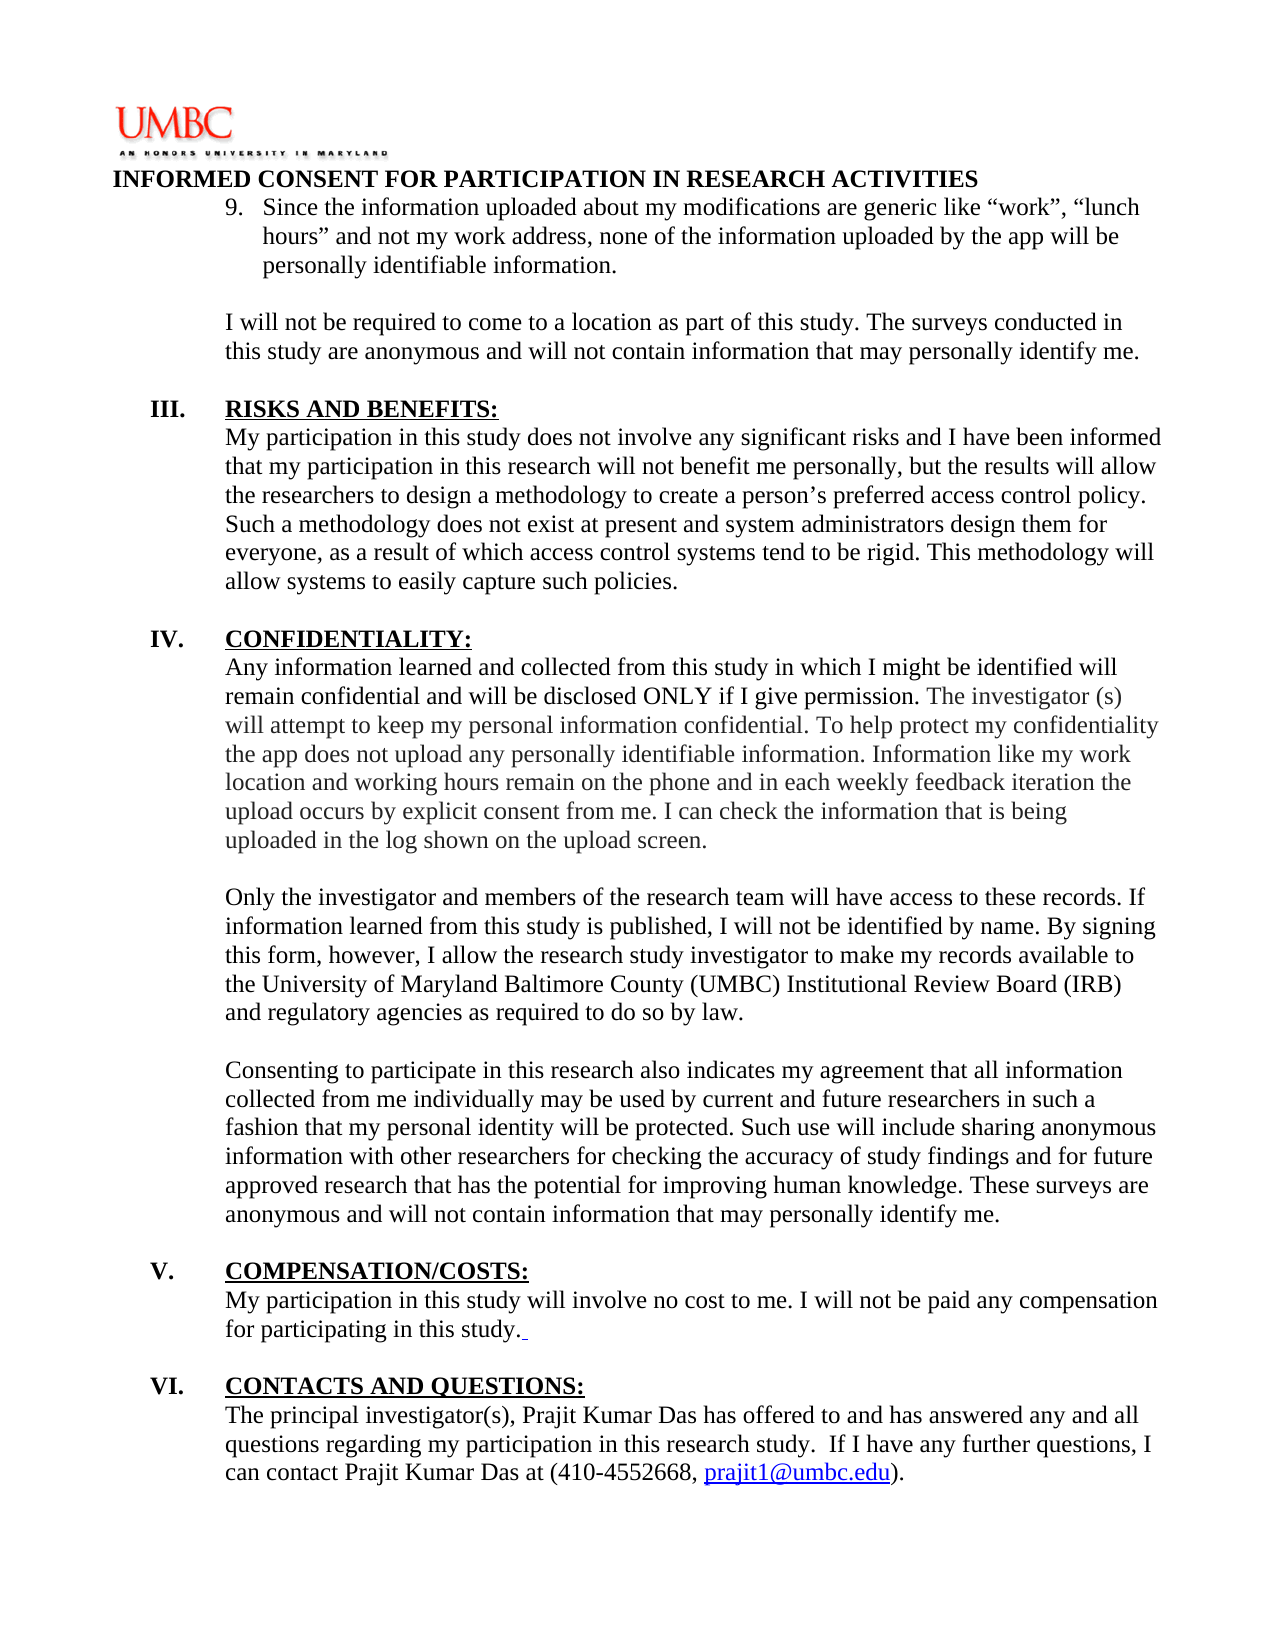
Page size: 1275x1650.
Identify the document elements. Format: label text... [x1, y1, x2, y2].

text Only the investigator and members of the research team will have access to these records. If information learned from this study is published, I will not be identified by name. By signing this form, however, I allow the research study investigator to make my records available to the University of Maryland Baltimore County (UMBC) Institutional Review Board (IRB) and regulatory agencies as required to do so by law. [225, 882, 1162, 1026]
text Any information learned and collected from this study in which I might be identified will remain confidential and will be disclosed ONLY if I give permission. The investigator (s) will attempt to keep my personal information confidential. To help protect my confidentiality the app does not upload any personally identifiable information. Information like my work location and working hours remain on the phone and in each weekly feedback iteration the upload occurs by explicit consent from me. I can check the information that is being uploaded in the log shown on the upload screen. [225, 652, 1162, 854]
text My participation in this study will involve no cost to me. I will not be paid any compensation for participating in this study. [225, 1285, 1162, 1342]
text I will not be required to come to a location as part of this study. The surveys conducted in this study are anonymous and will not contain information that may personally identify me. [225, 307, 1162, 365]
list CONTACTS AND QUESTIONS: [150, 1371, 1162, 1400]
list COMPENSATION/COSTS: [150, 1256, 1162, 1285]
picture [112, 75, 389, 164]
list RISKS AND BENEFITS: [150, 394, 1162, 422]
list CONFIDENTIALITY: [150, 624, 1162, 652]
text My participation in this study does not involve any significant risks and I have been informed that my participation in this research will not benefit me personally, but the results will allow the researchers to design a methodology to create a person’s preferred access control policy. Such a methodology does not exist at present and system administrators design them for everyone, as a result of which access control systems tend to be rigid. This methodology will allow systems to easily capture such policies. [225, 422, 1162, 595]
list Since the information uploaded about my modifications are generic like “work”, “lunch hours” and not my work address, none of the information uploaded by the app will be personally identifiable information. [225, 192, 1162, 279]
text Consenting to participate in this research also indicates my agreement that all information collected from me individually may be used by current and future researchers in such a fashion that my personal identity will be protected. Such use will include sharing anonymous information with other researchers for checking the accuracy of study findings and for future approved research that has the potential for improving human knowledge. These surveys are anonymous and will not contain information that may personally identify me. [225, 1055, 1162, 1227]
text The principal investigator(s), Prajit Kumar Das has offered to and has answered any and all questions regarding my participation in this research study. If I have any further questions, I can contact Prajit Kumar Das at (410-4552668, prajit1@umbc.edu). [225, 1400, 1162, 1486]
